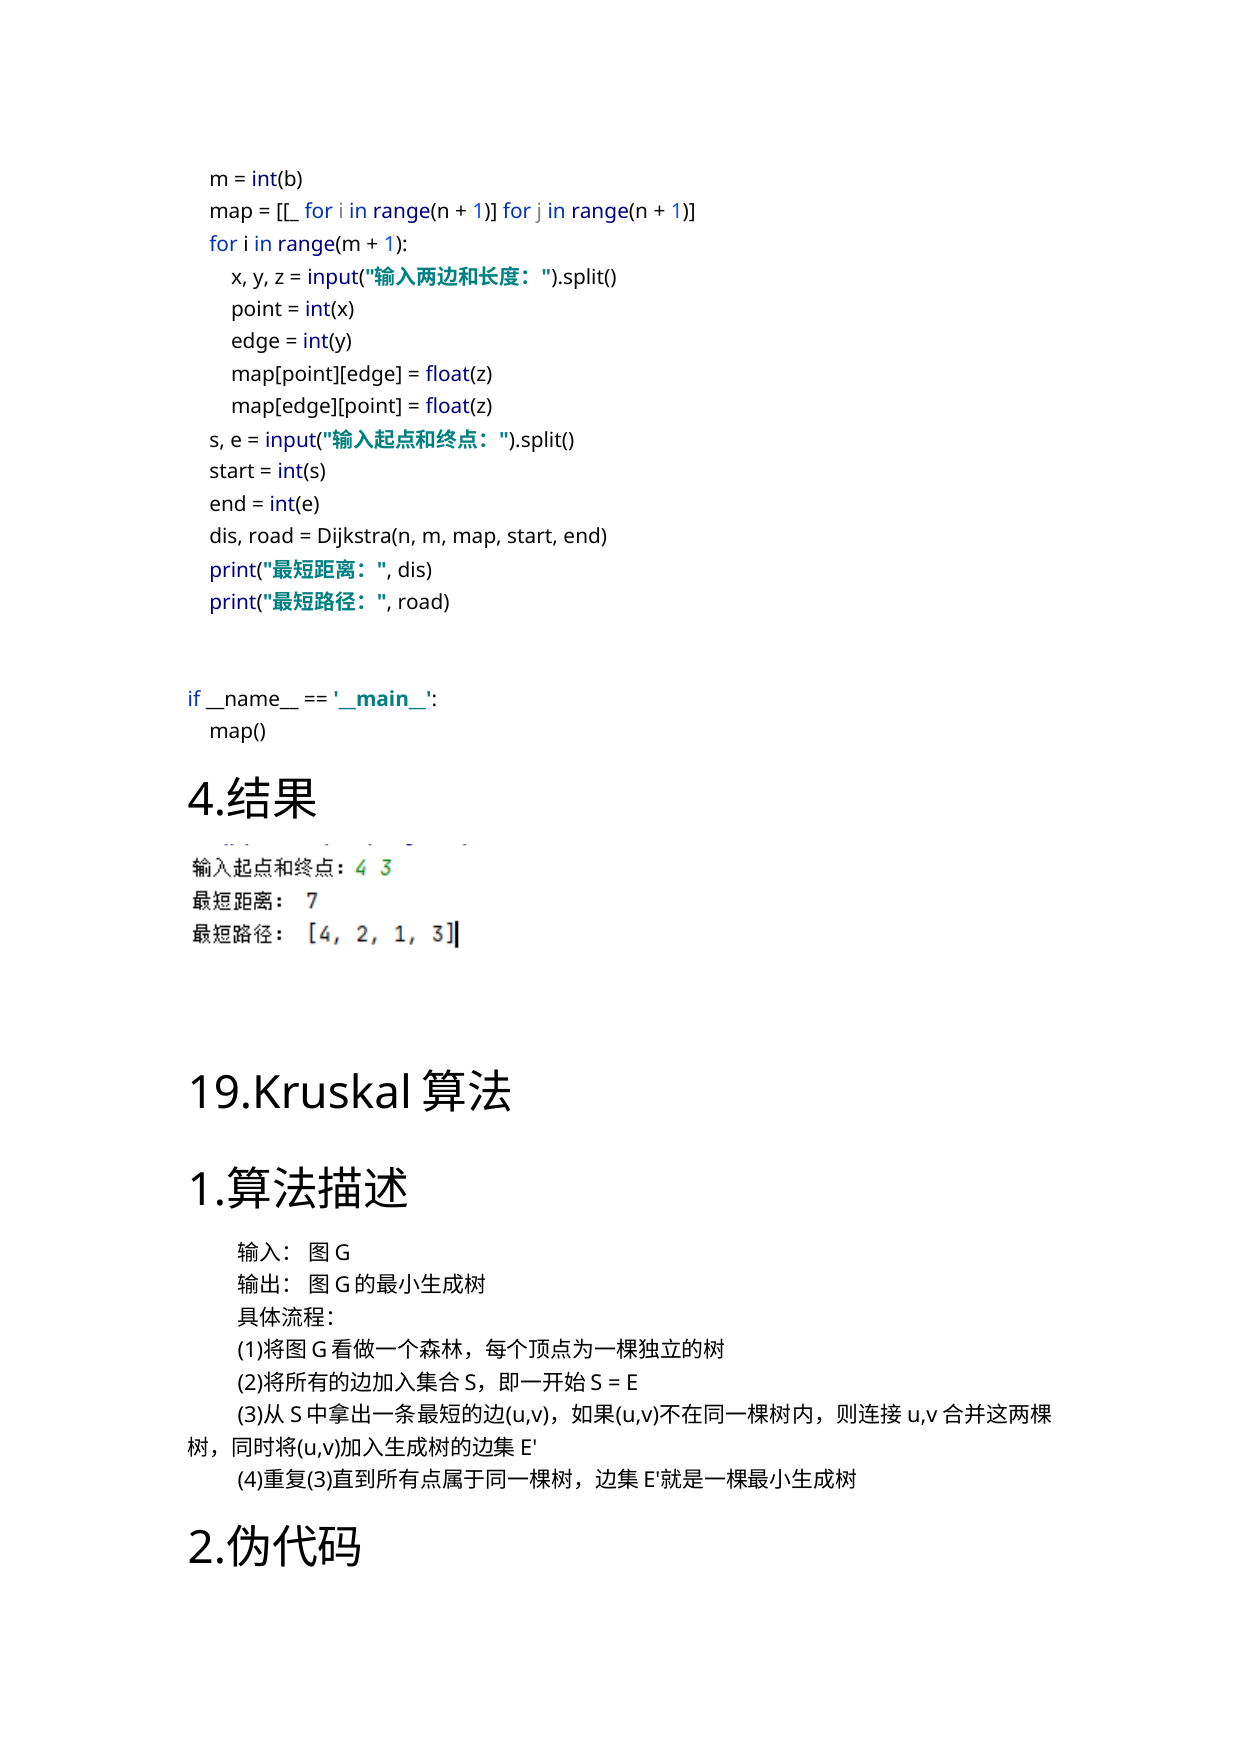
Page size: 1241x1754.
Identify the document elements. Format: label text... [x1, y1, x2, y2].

text 4.结果 [187, 747, 1053, 844]
text (1)将图G看做一个森林，每个顶点为一棵独立的树 [187, 1332, 1053, 1364]
text 1.算法描述 [187, 1137, 1053, 1234]
text 输出： 图G的最小生成树 [187, 1267, 1053, 1299]
text 2.伪代码 [187, 1494, 1053, 1592]
text (4)重复(3)直到所有点属于同一棵树，边集E'就是一棵最小生成树 [187, 1462, 1053, 1494]
text 19.Kruskal算法 [187, 1039, 1053, 1137]
text (3)从S中拿出一条最短的边(u,v)，如果(u,v)不在同一棵树内，则连接u,v合并这两棵树，同时将(u,v)加入生成树的边集E' [187, 1397, 1053, 1462]
text 输入： 图G [187, 1234, 1053, 1267]
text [187, 162, 1053, 747]
text (2)将所有的边加入集合S，即一开始S = E [187, 1364, 1053, 1397]
picture [187, 844, 504, 967]
text 具体流程： [187, 1299, 1053, 1332]
